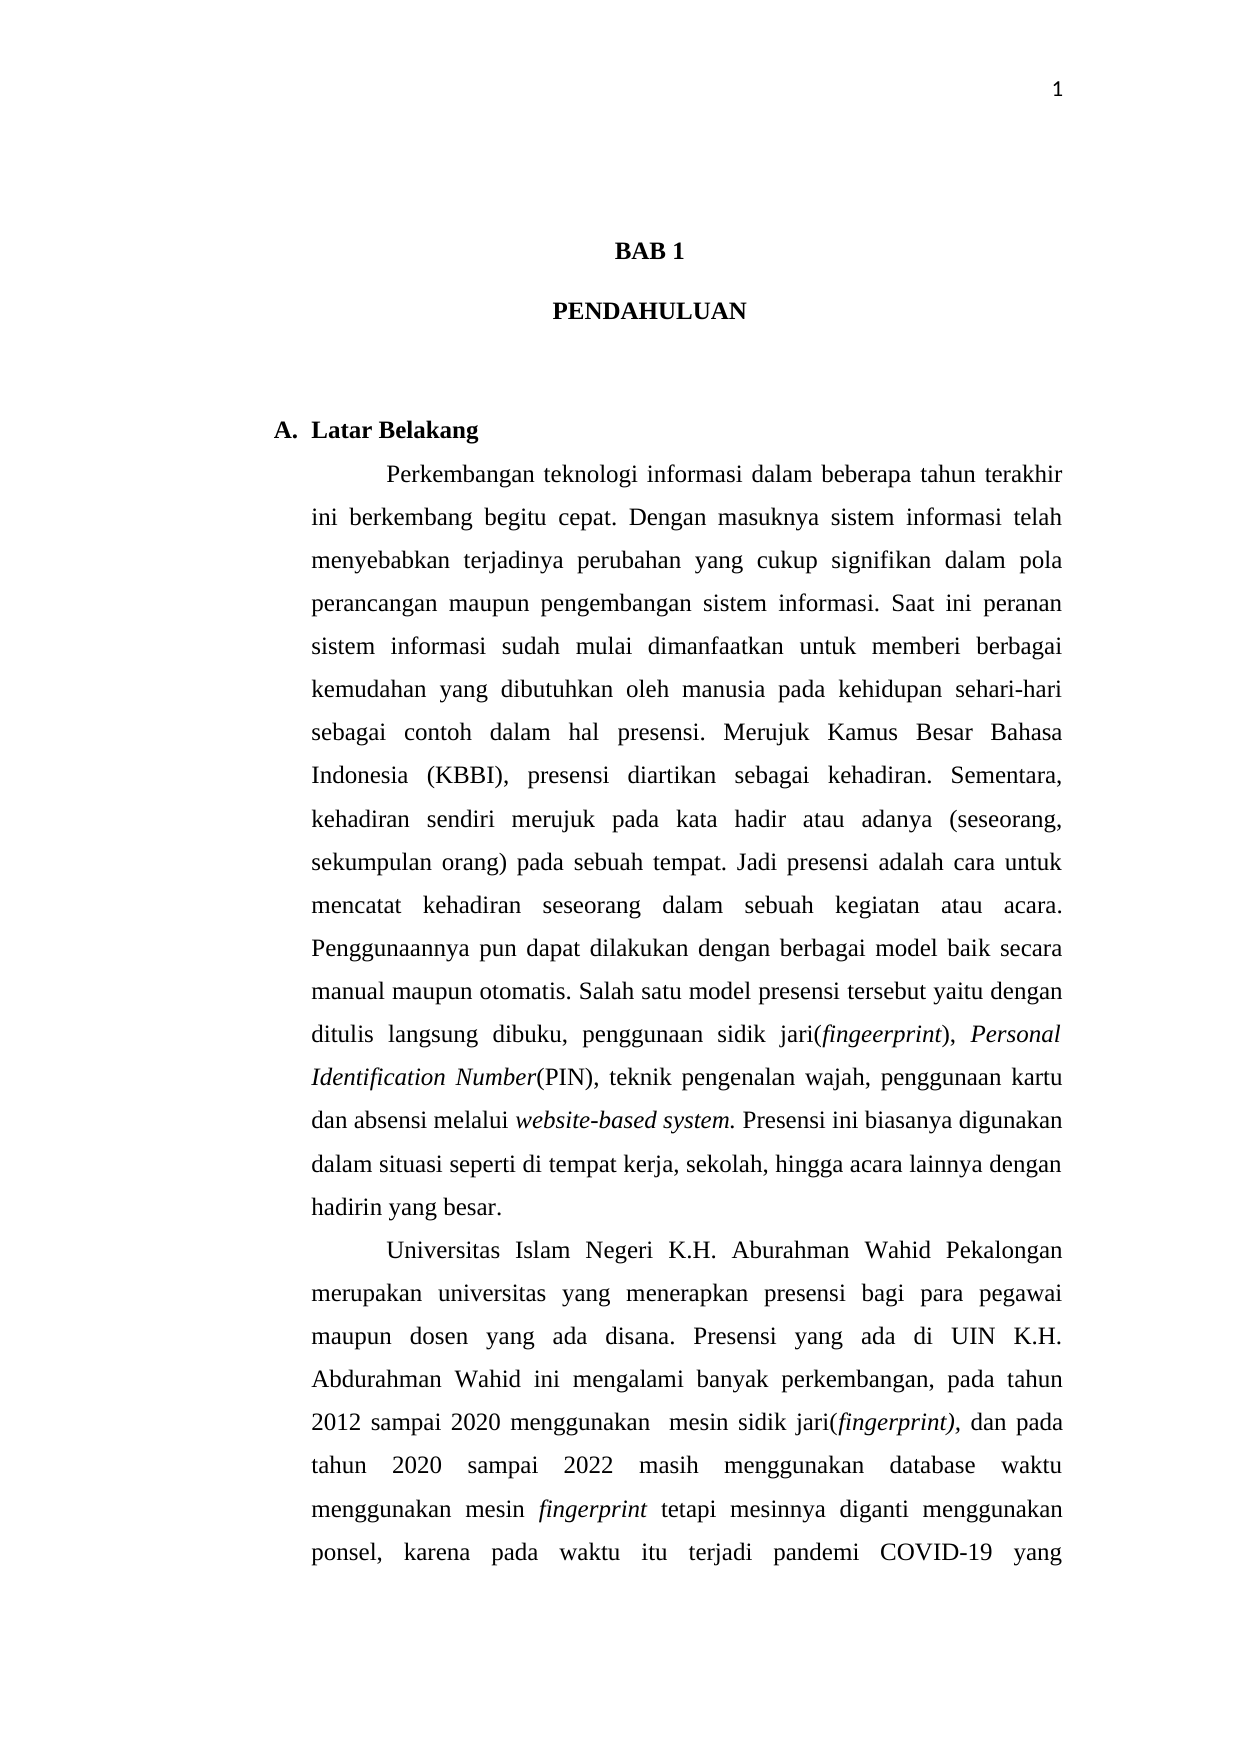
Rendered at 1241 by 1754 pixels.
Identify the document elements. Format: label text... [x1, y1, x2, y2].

list Perkembangan teknologi informasi dalam beberapa tahun terakhir ini berkembang begitu cepat. Dengan masuknya sistem informasi telah menyebabkan terjadinya perubahan yang cukup signifikan dalam pola perancangan maupun pengembangan sistem informasi. Saat ini peranan sistem informasi sudah mulai dimanfaatkan untuk memberi berbagai kemudahan yang dibutuhkan oleh manusia pada kehidupan sehari-hari sebagai contoh dalam hal presensi. Merujuk Kamus Besar Bahasa Indonesia (KBBI), presensi diartikan sebagai kehadiran. Sementara, kehadiran sendiri merujuk pada kata hadir atau adanya (seseorang, sekumpulan orang) pada sebuah tempat. Jadi presensi adalah cara untuk mencatat kehadiran seseorang dalam sebuah kegiatan atau acara. Penggunaannya pun dapat dilakukan dengan berbagai model baik secara manual maupun otomatis. Salah satu model presensi tersebut yaitu dengan ditulis langsung dibuku, penggunaan sidik jari(fingeerprint), Personal Identification Number(PIN), teknik pengenalan wajah, penggunaan kartu dan absensi melalui website-based system. Presensi ini biasanya digunakan dalam situasi seperti di tempat kerja, sekolah, hingga acara lainnya dengan hadirin yang besar. [311, 459, 1063, 1221]
text PENDAHULUAN [236, 296, 1063, 325]
list Latar Belakang [274, 416, 1063, 444]
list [311, 1235, 1063, 1566]
text BAB 1 [236, 236, 1063, 265]
